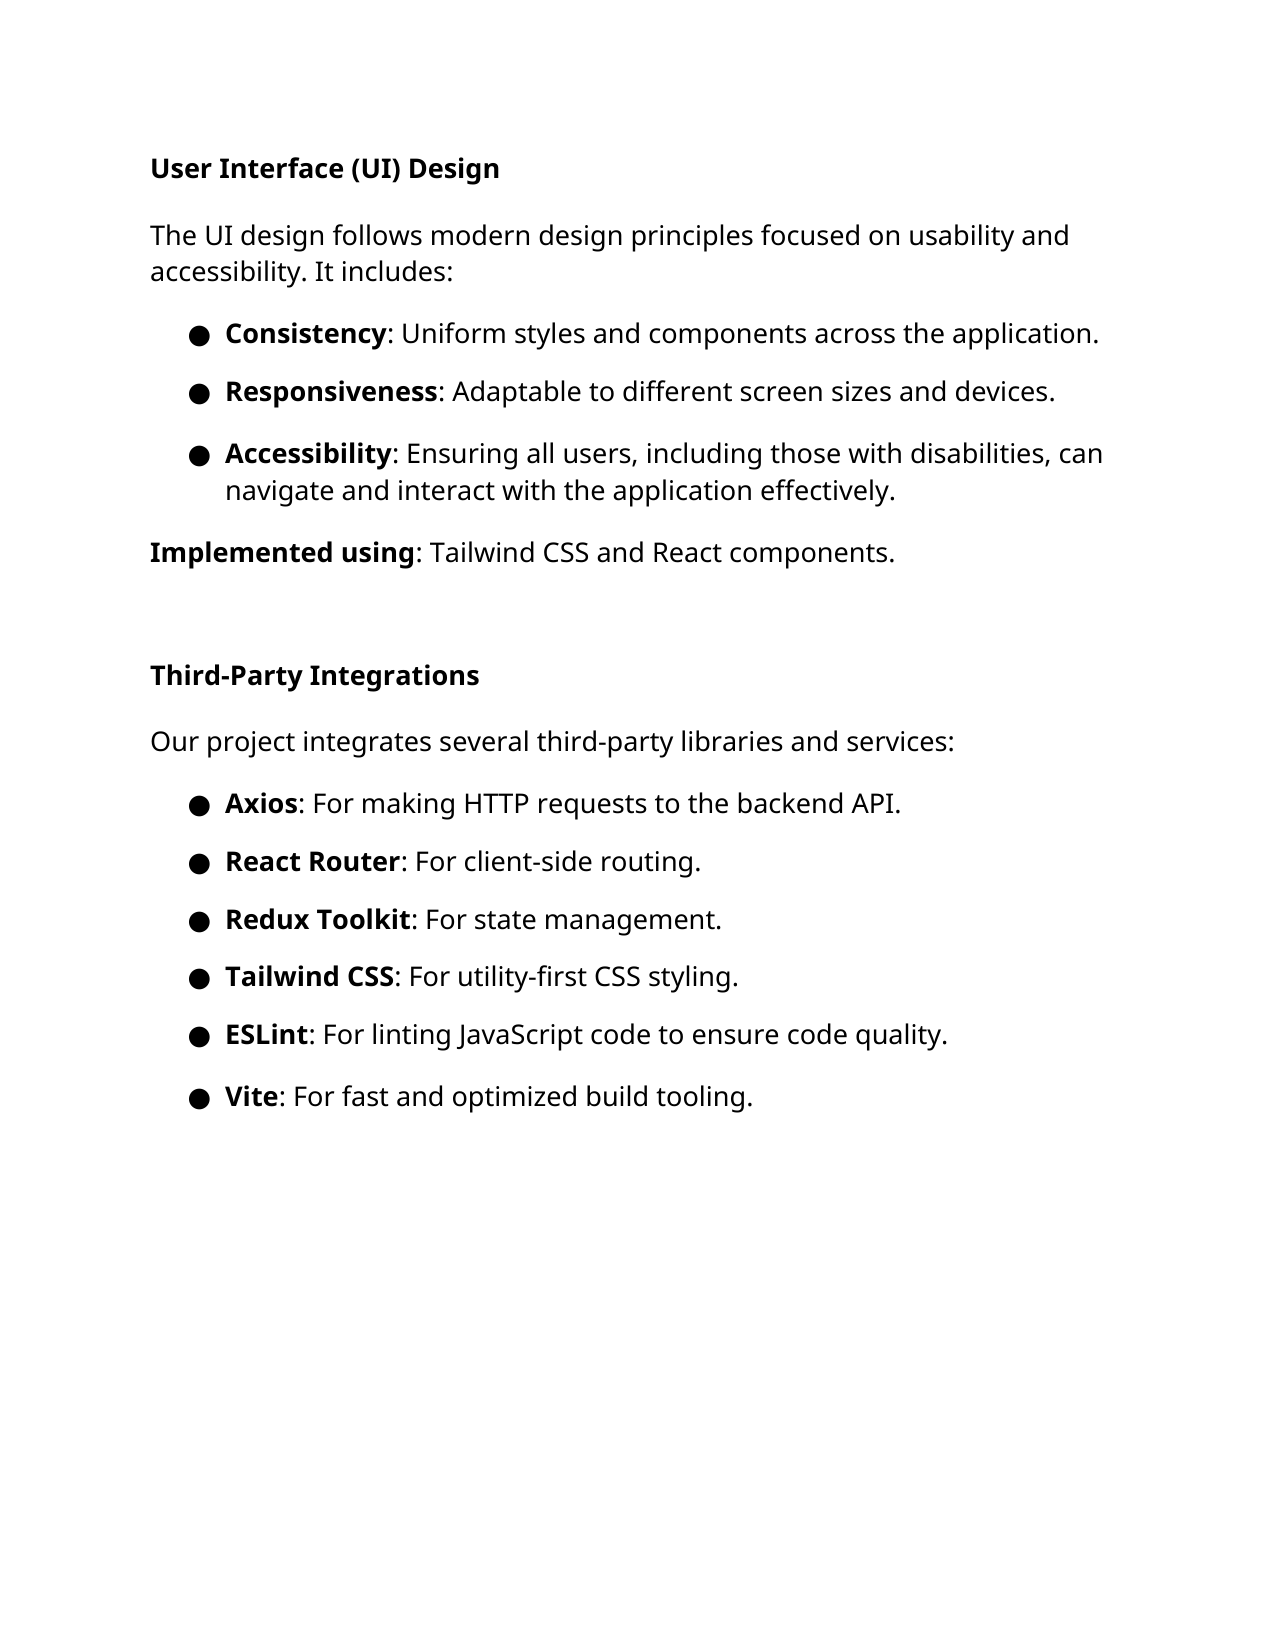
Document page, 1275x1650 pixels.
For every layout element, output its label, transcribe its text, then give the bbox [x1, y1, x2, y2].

text Implemented using: Tailwind CSS and React components. [150, 533, 1125, 570]
list Consistency: Uniform styles and components across the application. [187, 315, 1125, 352]
list ESLint: For linting JavaScript code to ensure code quality. [187, 1016, 1125, 1052]
list React Router: For client-side routing. [187, 842, 1125, 879]
list Axios: For making HTTP requests to the backend API. [187, 785, 1125, 822]
text The UI design follows modern design principles focused on usability and accessibility. It includes: [150, 216, 1125, 290]
list Tailwind CSS: For utility-first CSS styling. [187, 958, 1125, 995]
text Third-Party Integrations [150, 657, 1125, 694]
list Responsiveness: Adaptable to different screen sizes and devices. [187, 372, 1125, 409]
list Vite: For fast and optimized build tooling. [187, 1077, 1125, 1114]
text User Interface (UI) Design [150, 150, 1125, 187]
list Accessibility: Ensuring all users, including those with disabilities, can navigate and interact with the application effectively. [187, 434, 1125, 508]
list Redux Toolkit: For state management. [187, 900, 1125, 937]
text Our project integrates several third-party libraries and services: [150, 723, 1125, 760]
